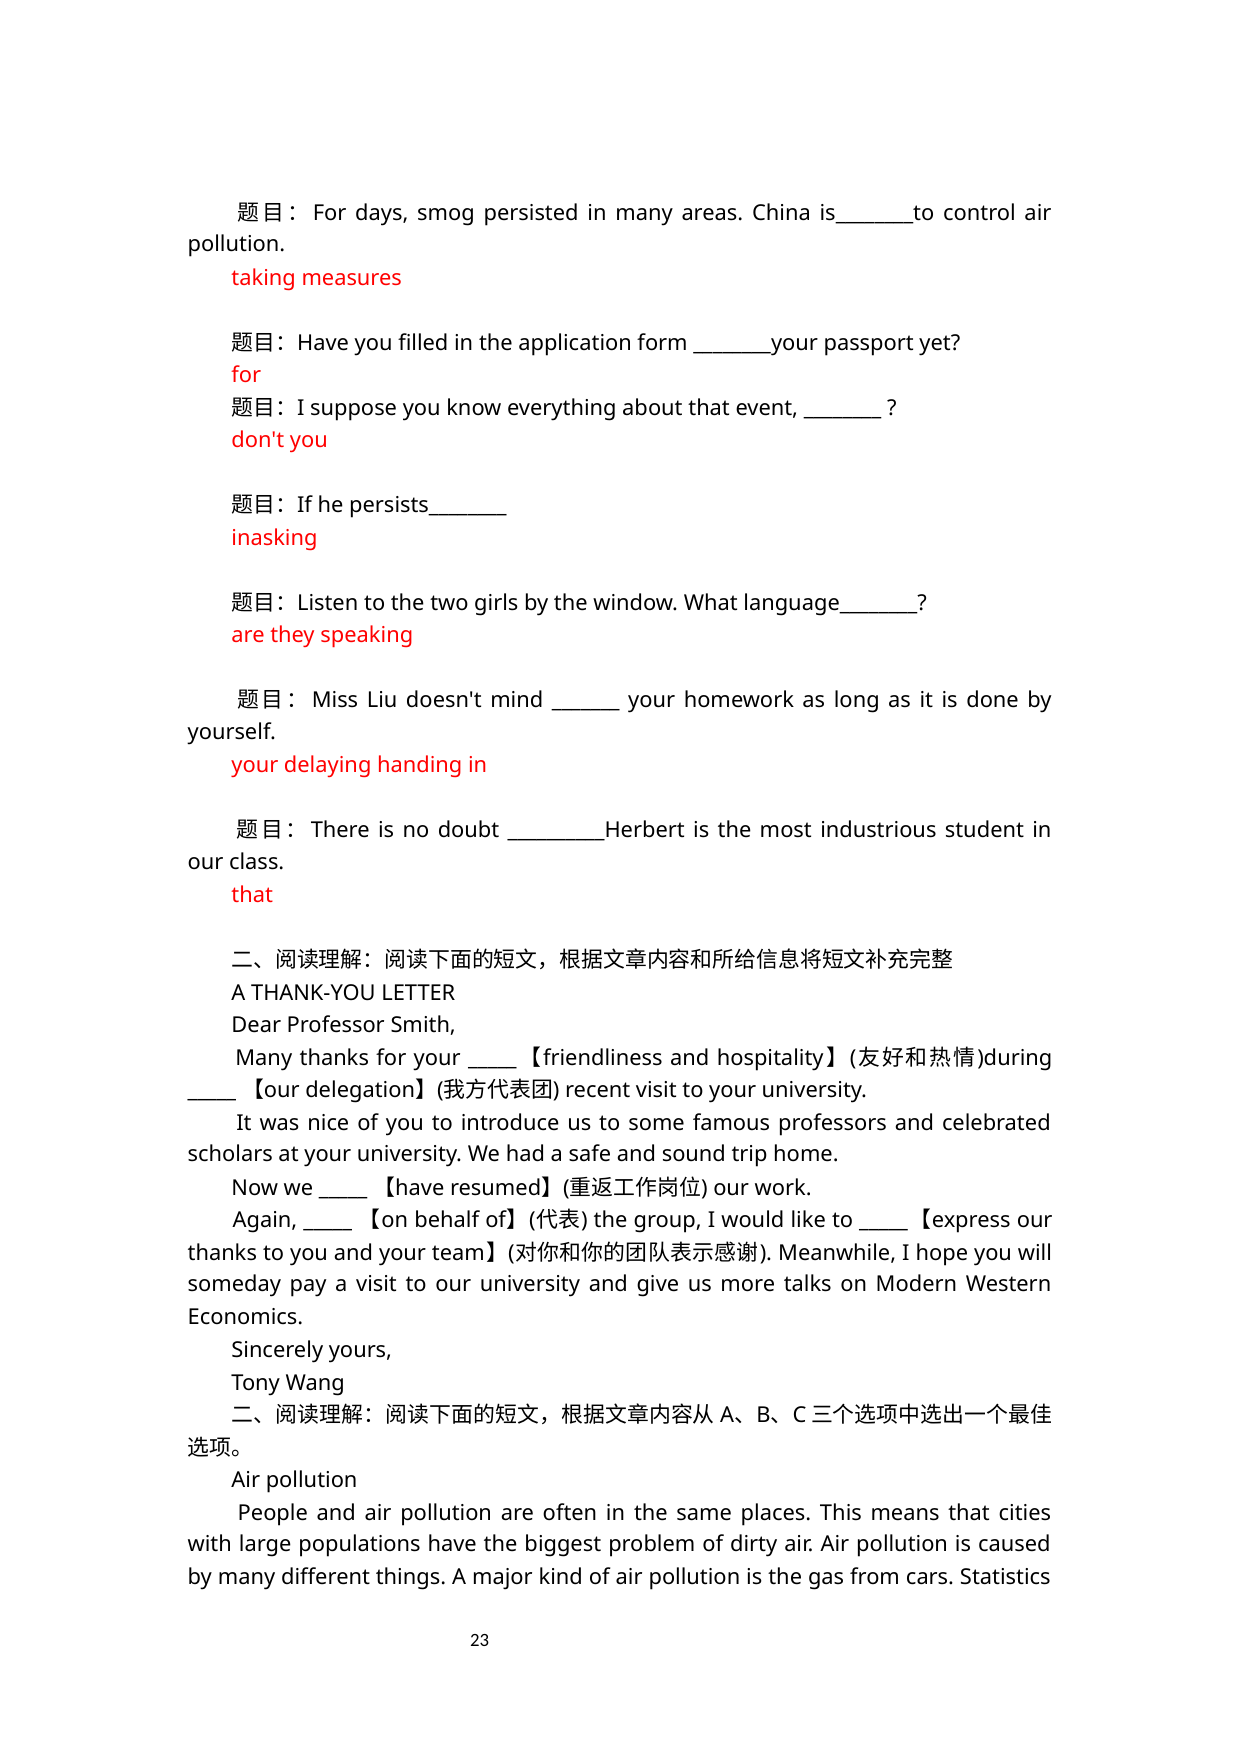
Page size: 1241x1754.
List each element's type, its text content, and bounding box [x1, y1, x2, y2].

text 题目：There is no doubt __________Herbert is the most industrious student in our class. that [187, 779, 1053, 909]
text 题目：For days, smog persisted in many areas. China is________to control air pollution. taking measures [187, 162, 1053, 292]
text 题目：Miss Liu doesn't mind _______ your homework as long as it is done by yourself. your delaying handing in [187, 649, 1053, 779]
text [187, 909, 1053, 1592]
text 题目：Have you filled in the application form ________your passport yet? for 题目：I suppose you know everything about that event, ________ ? don't you [187, 292, 1053, 454]
text 题目：If he persists________ inasking [187, 454, 1053, 552]
text 题目：Listen to the two girls by the window. What language________? are they speaking [187, 552, 1053, 649]
